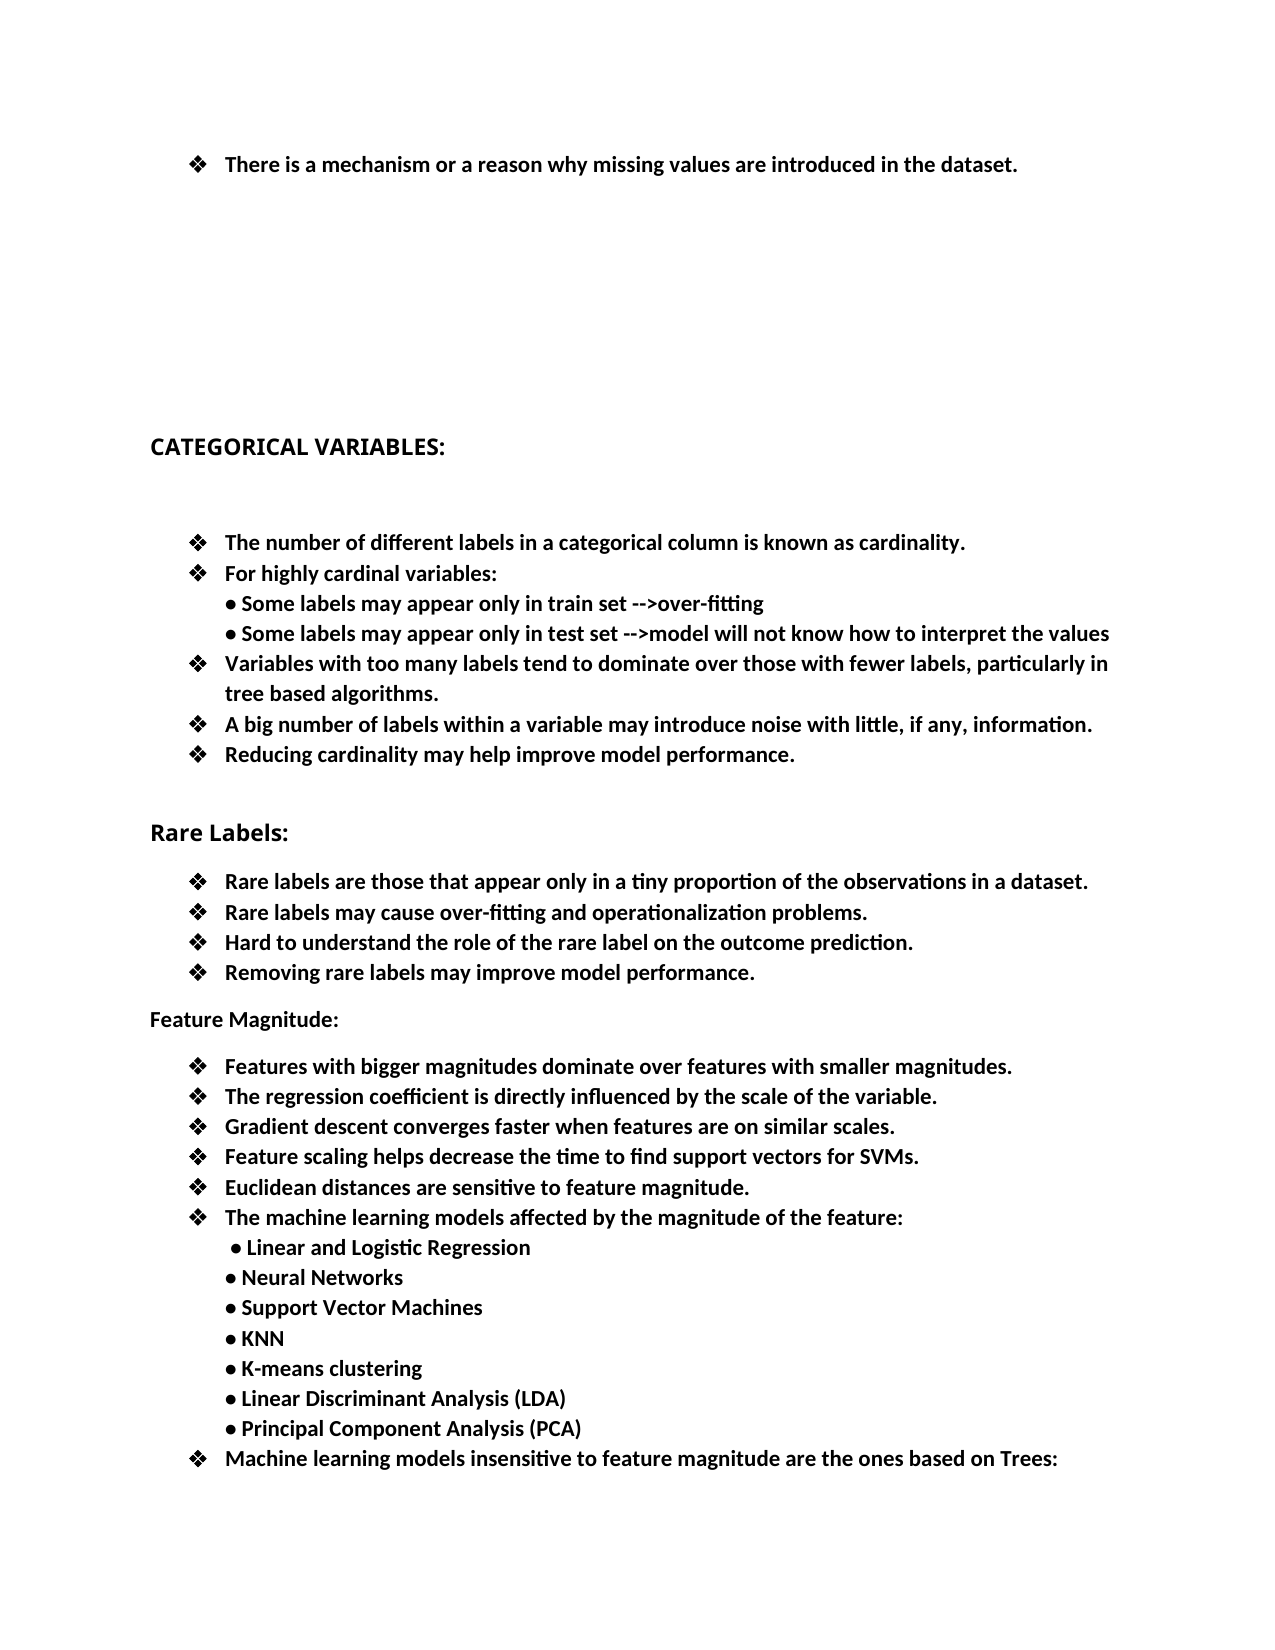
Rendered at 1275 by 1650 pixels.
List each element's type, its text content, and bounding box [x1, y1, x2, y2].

list Removing rare labels may improve model performance. [187, 958, 1125, 986]
list Variables with too many labels tend to dominate over those with fewer labels, particularly in tree based algorithms. [187, 649, 1125, 708]
list For highly cardinal variables: [187, 559, 1125, 587]
list Gradient descent converges faster when features are on similar scales. [187, 1112, 1125, 1140]
list • Principal Component Analysis (PCA) [225, 1414, 1125, 1442]
text Rare Labels: [150, 817, 1125, 848]
list • Neural Networks [225, 1263, 1125, 1291]
text CATEGORICAL VARIABLES: [150, 431, 1125, 462]
list • Some labels may appear only in train set -->over-fitting [225, 589, 1125, 617]
list Rare labels may cause over-fitting and operationalization problems. [187, 898, 1125, 926]
list • KNN [225, 1324, 1125, 1352]
list Machine learning models insensitive to feature magnitude are the ones based on Trees: [187, 1444, 1125, 1473]
list Rare labels are those that appear only in a tiny proportion of the observations in a dataset. [187, 867, 1125, 896]
list Reducing cardinality may help improve model performance. [187, 740, 1125, 768]
list Feature scaling helps decrease the time to find support vectors for SVMs. [187, 1142, 1125, 1171]
list Euclidean distances are sensitive to feature magnitude. [187, 1173, 1125, 1201]
list • K-means clustering [225, 1354, 1125, 1382]
list A big number of labels within a variable may introduce noise with little, if any, information. [187, 710, 1125, 738]
list The machine learning models affected by the magnitude of the feature: [187, 1203, 1125, 1231]
list The regression coefficient is directly influenced by the scale of the variable. [187, 1082, 1125, 1110]
list • Support Vector Machines [225, 1293, 1125, 1322]
list There is a mechanism or a reason why missing values are introduced in the dataset. [187, 150, 1125, 178]
list The number of different labels in a categorical column is known as cardinality. [187, 528, 1125, 557]
list • Linear Discriminant Analysis (LDA) [225, 1384, 1125, 1412]
list Hard to understand the role of the rare label on the outcome prediction. [187, 928, 1125, 956]
list • Some labels may appear only in test set -->model will not know how to interpret the values [225, 619, 1125, 647]
text Feature Magnitude: [150, 1005, 1125, 1033]
list • Linear and Logistic Regression [225, 1233, 1125, 1261]
list Features with bigger magnitudes dominate over features with smaller magnitudes. [187, 1052, 1125, 1080]
